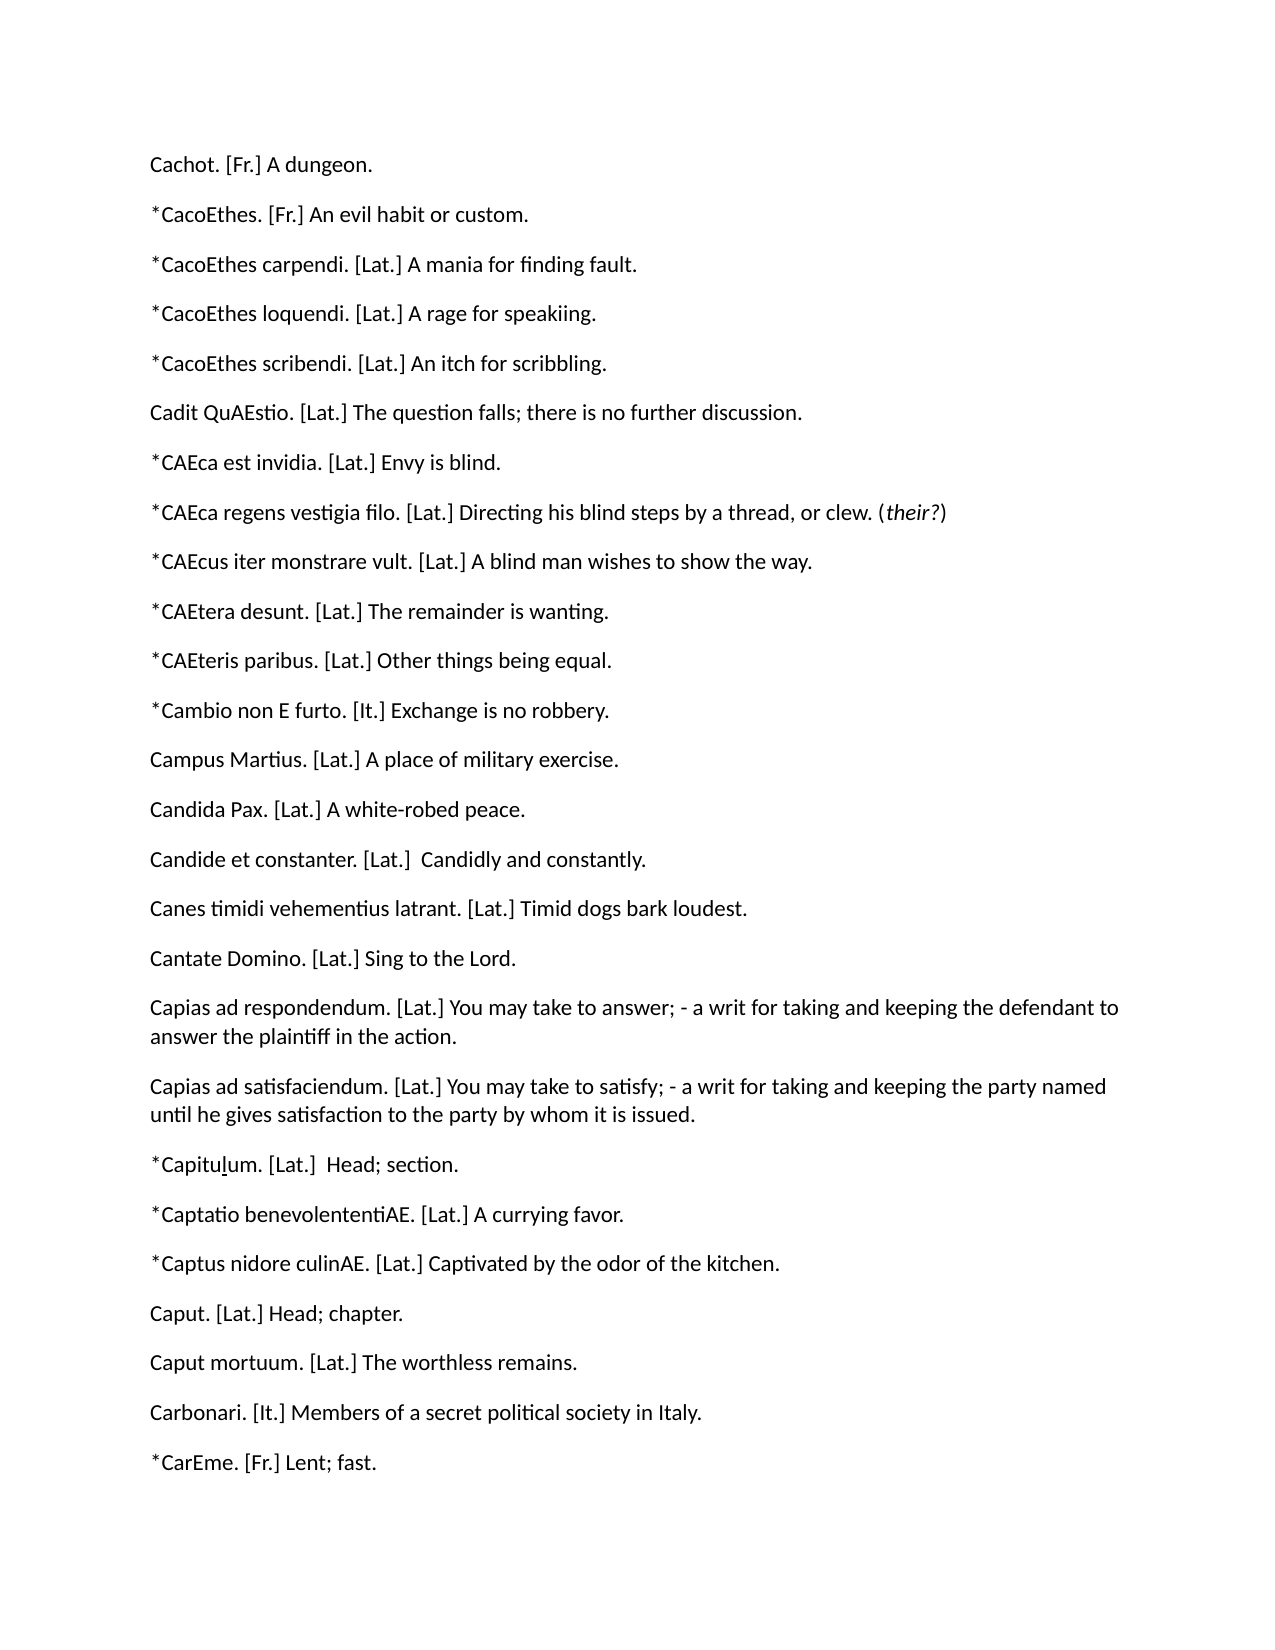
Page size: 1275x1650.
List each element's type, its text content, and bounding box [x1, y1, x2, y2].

text Candida Pax. [Lat.] A white-robed peace. [150, 794, 1125, 823]
text Capias ad respondendum. [Lat.] You may take to answer; - a writ for taking and keeping the defendant to answer the plaintiff in the action. [150, 993, 1125, 1050]
text Cachot. [Fr.] A dungeon. [150, 150, 1125, 179]
text Capias ad satisfaciendum. [Lat.] You may take to satisfy; - a writ for taking and keeping the party named until he gives satisfaction to the party by whom it is issued. [150, 1071, 1125, 1129]
text *CAEtera desunt. [Lat.] The remainder is wanting. [150, 596, 1125, 625]
text Candide et constanter. [Lat.] Candidly and constantly. [150, 844, 1125, 873]
text *CAEca est invidia. [Lat.] Envy is blind. [150, 447, 1125, 476]
text Cadit QuAEstio. [Lat.] The question falls; there is no further discussion. [150, 398, 1125, 427]
text Caput. [Lat.] Head; chapter. [150, 1298, 1125, 1327]
text *CacoEthes carpendi. [Lat.] A mania for finding fault. [150, 249, 1125, 278]
text *Cambio non E furto. [It.] Exchange is no robbery. [150, 695, 1125, 724]
text *CacoEthes scribendi. [Lat.] An itch for scribbling. [150, 348, 1125, 377]
text *Captus nidore culinAE. [Lat.] Captivated by the odor of the kitchen. [150, 1249, 1125, 1277]
text *CacoEthes loquendi. [Lat.] A rage for speakiing. [150, 299, 1125, 327]
text *CAEca regens vestigia filo. [Lat.] Directing his blind steps by a thread, or clew. (their?) [150, 497, 1125, 526]
text *CarEme. [Fr.] Lent; fast. [150, 1447, 1125, 1476]
text *CAEcus iter monstrare vult. [Lat.] A blind man wishes to show the way. [150, 547, 1125, 575]
text *Captatio benevolententiAE. [Lat.] A currying favor. [150, 1199, 1125, 1228]
text Carbonari. [It.] Members of a secret political society in Italy. [150, 1397, 1125, 1426]
text *CAEteris paribus. [Lat.] Other things being equal. [150, 646, 1125, 674]
text Cantate Domino. [Lat.] Sing to the Lord. [150, 943, 1125, 972]
text *Capitulum. [Lat.] Head; section. [150, 1149, 1125, 1178]
text Canes timidi vehementius latrant. [Lat.] Timid dogs bark loudest. [150, 894, 1125, 922]
text *CacoEthes. [Fr.] An evil habit or custom. [150, 199, 1125, 228]
text Caput mortuum. [Lat.] The worthless remains. [150, 1348, 1125, 1377]
text Campus Martius. [Lat.] A place of military exercise. [150, 745, 1125, 774]
